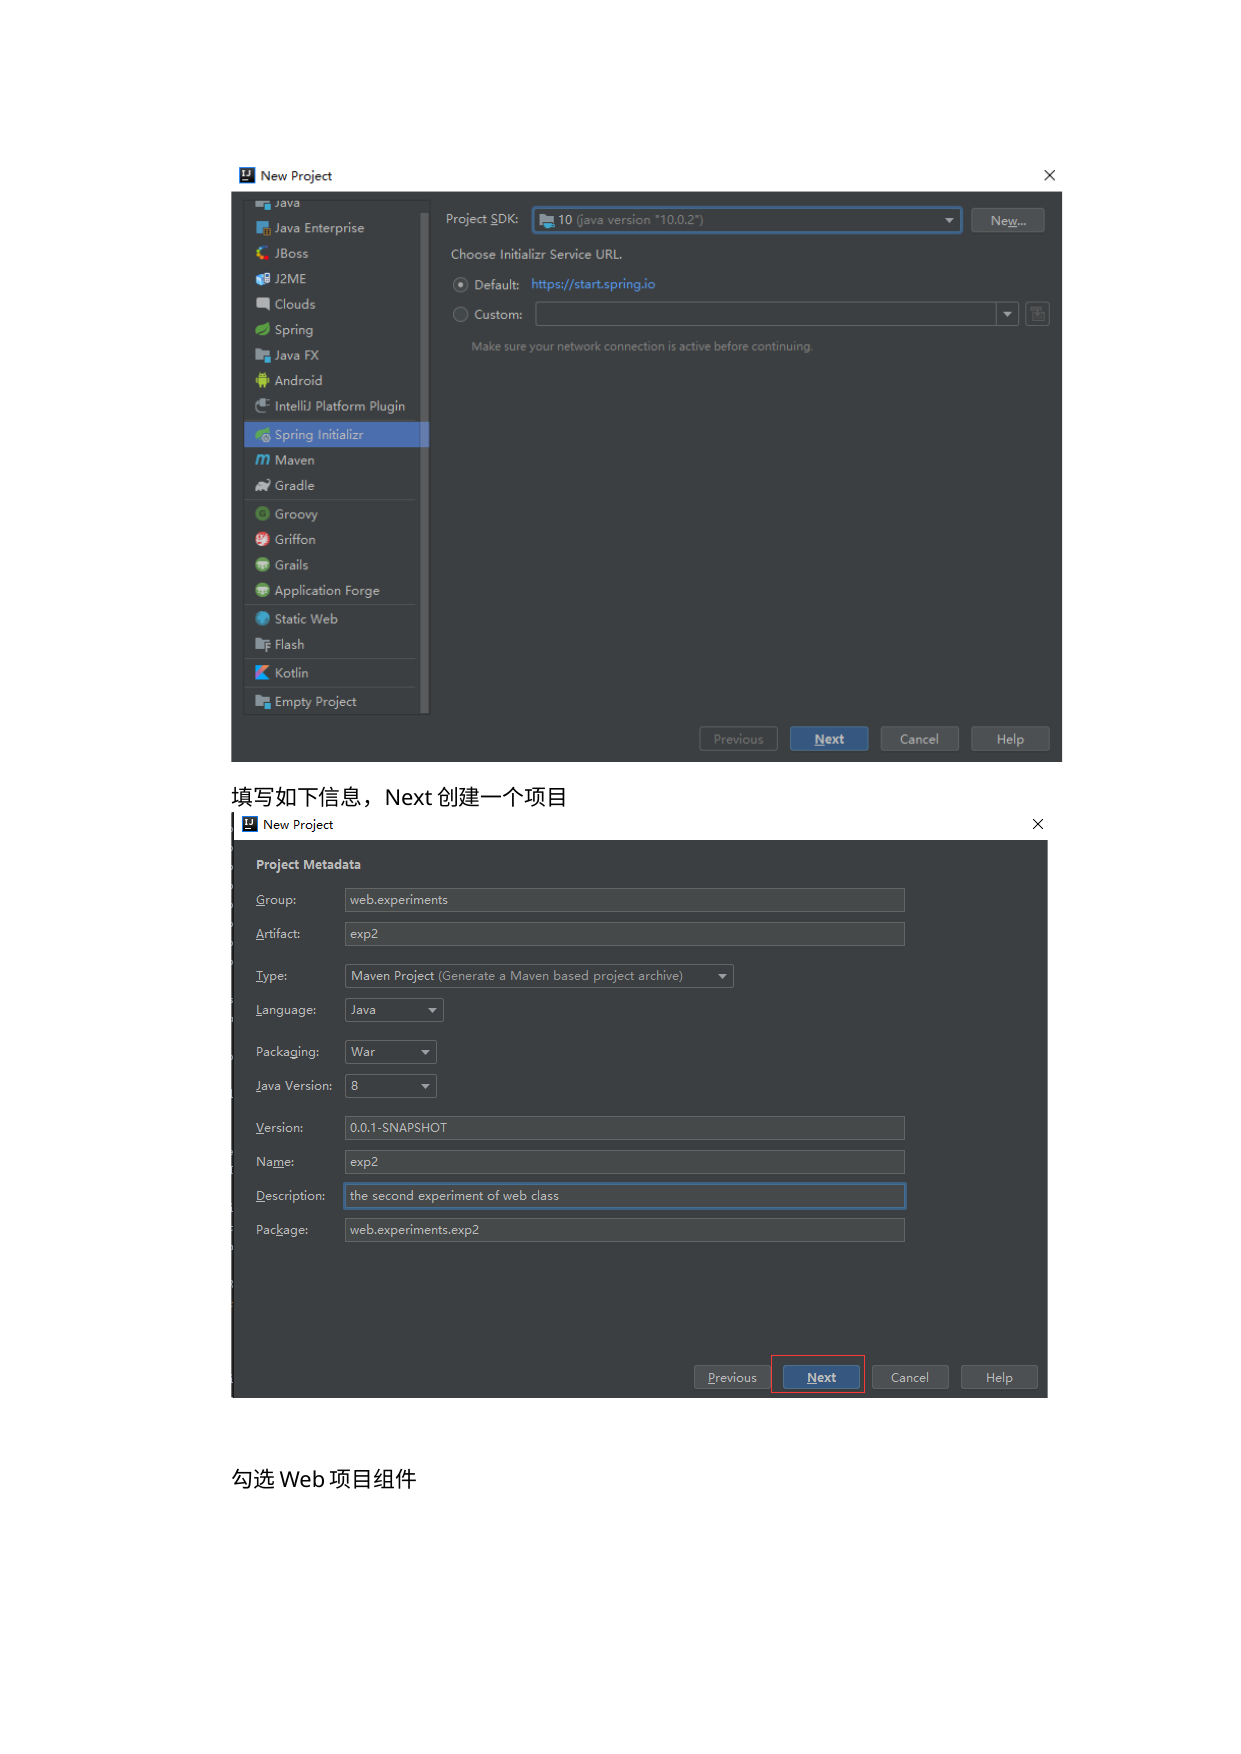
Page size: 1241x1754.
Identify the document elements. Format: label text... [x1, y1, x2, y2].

picture [231, 812, 1048, 1398]
list 填写如下信息，Next创建一个项目 [231, 779, 1053, 812]
list 勾选Web项目组件 [231, 1462, 1053, 1494]
picture [231, 162, 1063, 762]
